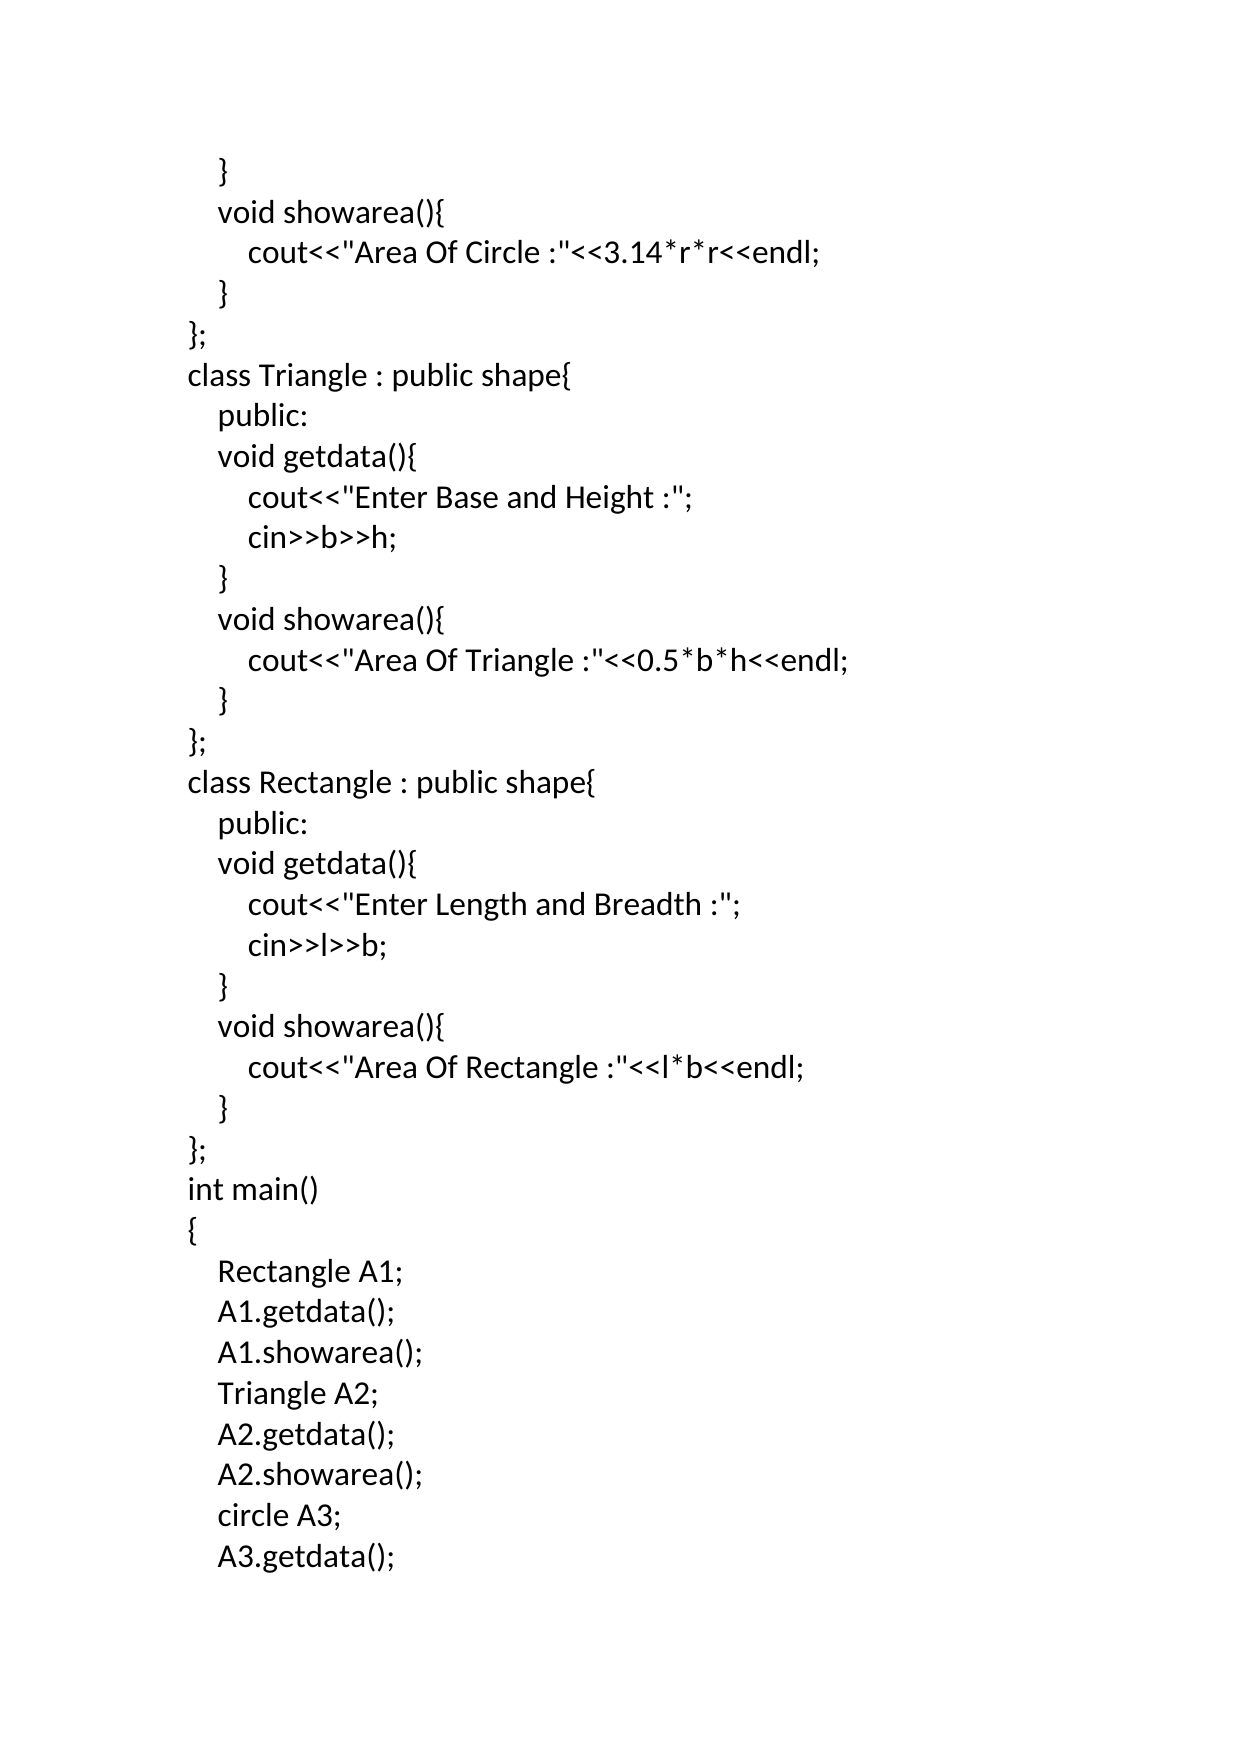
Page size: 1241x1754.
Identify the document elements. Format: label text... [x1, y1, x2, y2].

text } [187, 964, 1053, 1005]
text cout<<"Area Of Rectangle :"<<l*b<<endl; [187, 1046, 1053, 1087]
text }; [187, 1127, 1053, 1168]
text cin>>b>>h; [187, 517, 1053, 557]
text Triangle A2; [187, 1372, 1053, 1413]
text A2.getdata(); [187, 1413, 1053, 1453]
text void showarea(){ [187, 191, 1053, 231]
text } [187, 679, 1053, 720]
text cout<<"Enter Length and Breadth :"; [187, 883, 1053, 924]
text public: [187, 802, 1053, 842]
text cout<<"Enter Base and Height :"; [187, 476, 1053, 517]
text A2.showarea(); [187, 1453, 1053, 1494]
text A1.showarea(); [187, 1331, 1053, 1372]
text }; [187, 313, 1053, 354]
text A1.getdata(); [187, 1290, 1053, 1331]
text void getdata(){ [187, 435, 1053, 476]
text public: [187, 394, 1053, 435]
text void showarea(){ [187, 1005, 1053, 1046]
text class Rectangle : public shape{ [187, 761, 1053, 802]
text } [187, 1087, 1053, 1127]
text }; [187, 720, 1053, 761]
text void showarea(){ [187, 598, 1053, 639]
text void getdata(){ [187, 842, 1053, 883]
text } [187, 272, 1053, 313]
text Rectangle A1; [187, 1250, 1053, 1290]
text A3.getdata(); [187, 1535, 1053, 1576]
text { [187, 1209, 1053, 1250]
text class Triangle : public shape{ [187, 354, 1053, 394]
text cout<<"Area Of Circle :"<<3.14*r*r<<endl; [187, 231, 1053, 272]
text circle A3; [187, 1494, 1053, 1535]
text int main() [187, 1168, 1053, 1209]
text } [187, 150, 1053, 191]
text cout<<"Area Of Triangle :"<<0.5*b*h<<endl; [187, 639, 1053, 679]
text cin>>l>>b; [187, 924, 1053, 964]
text } [187, 557, 1053, 598]
